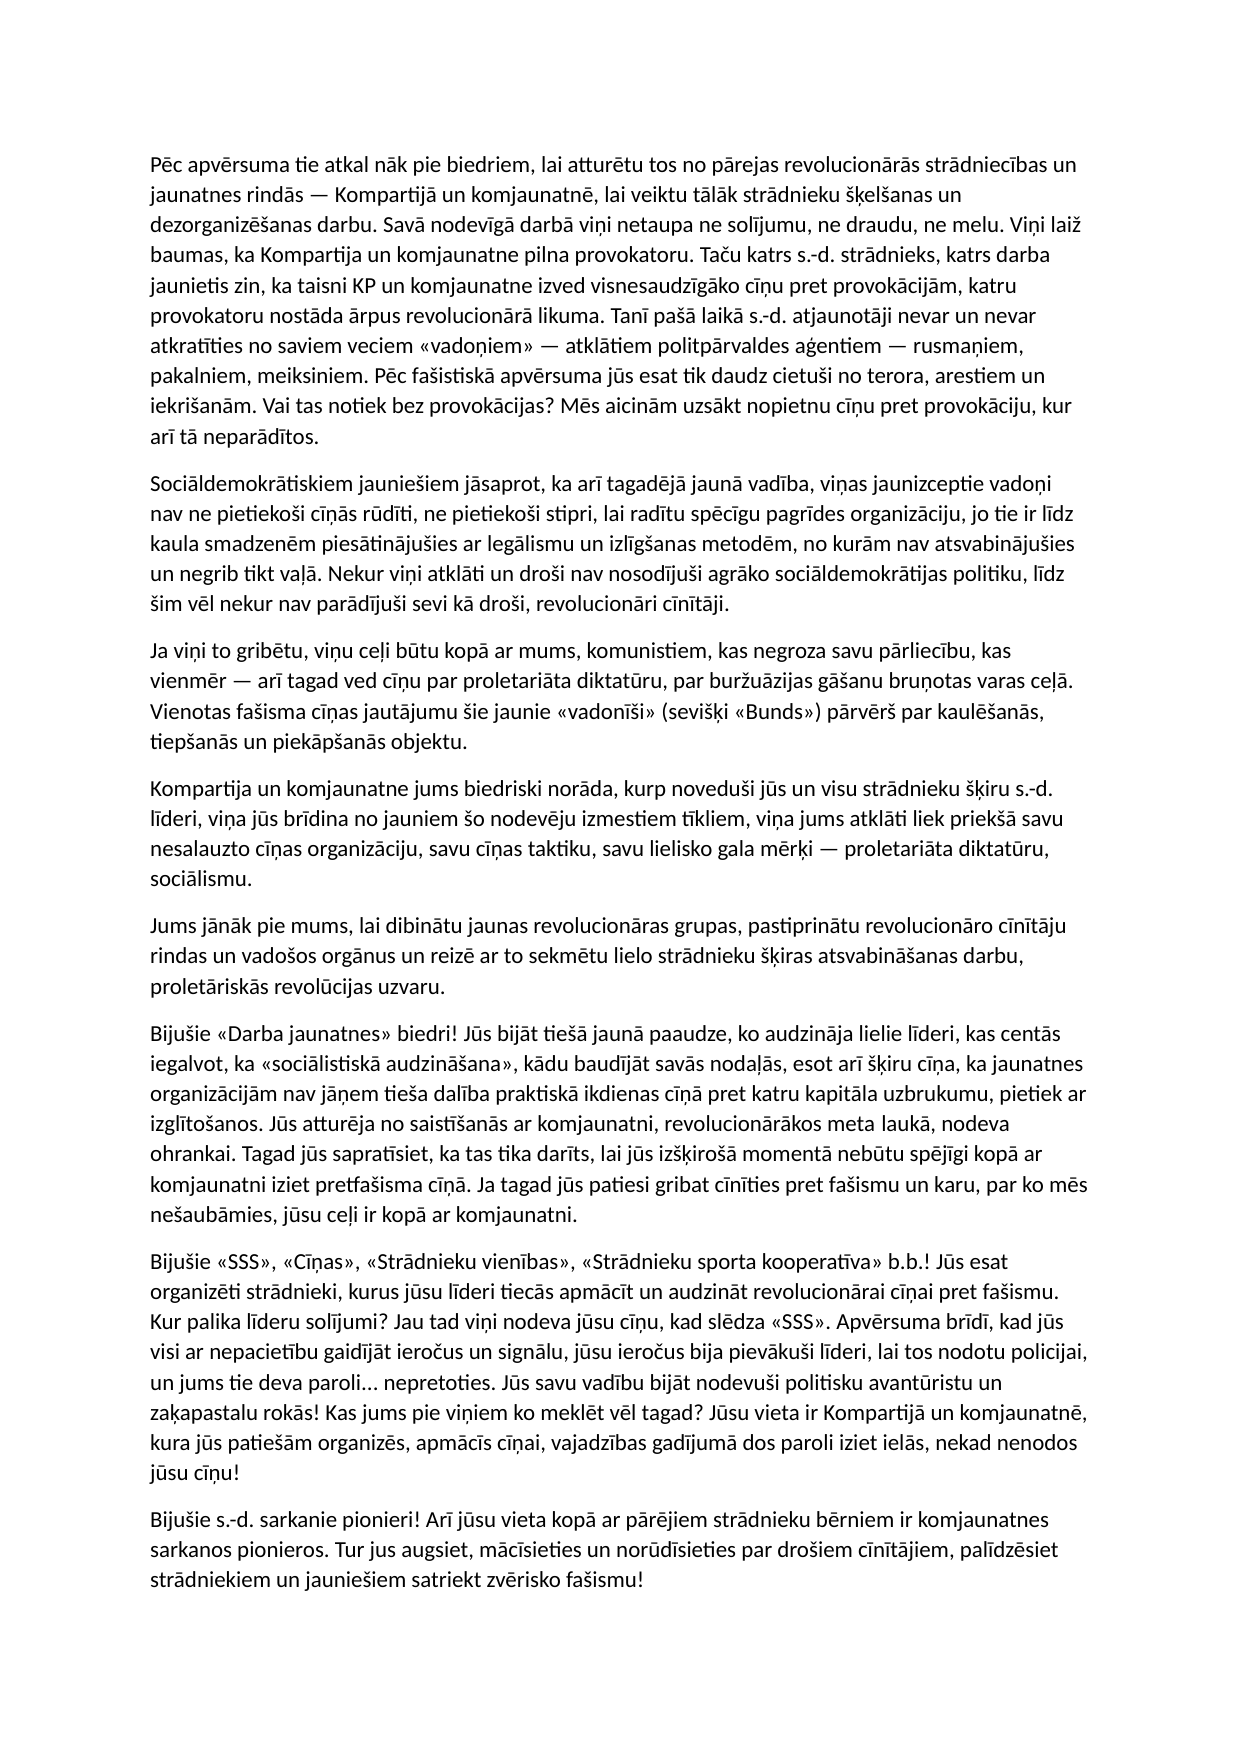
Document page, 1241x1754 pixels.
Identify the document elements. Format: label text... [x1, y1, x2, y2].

text Ja viņi to gribētu, viņu ceļi būtu kopā ar mums, komunistiem, kas negroza savu pārliecību, kas vienmēr — arī tagad ved cīņu par proletariāta diktatūru, par buržuāzijas gāšanu bruņotas varas ceļā. Vienotas fašisma cīņas jautājumu šie jaunie «vadonīši» (sevišķi «Bunds») pārvērš par kaulēšanās, tiepšanās un piekāpšanās objektu. [150, 636, 1090, 755]
text Sociāldemokrātiskiem jauniešiem jāsaprot, ka arī tagadējā jaunā vadība, viņas jaunizceptie vadoņi nav ne pietiekoši cīņās rūdīti, ne pietiekoši stipri, lai radītu spēcīgu pagrīdes organizāciju, jo tie ir līdz kaula smadzenēm piesātinājušies ar legālismu un izlīgšanas metodēm, no kurām nav atsvabinājušies un negrib tikt vaļā. Nekur viņi atklāti un droši nav nosodījuši agrāko sociāldemokrātijas politiku, līdz šim vēl nekur nav parādījuši sevi kā droši, revolucionāri cīnītāji. [150, 469, 1090, 618]
text Jums jānāk pie mums, lai dibinātu jaunas revolucionāras grupas, pastiprinātu revolucionāro cīnītāju rindas un vadošos orgānus un reizē ar to sekmētu lielo strādnieku šķiras atsvabināšanas darbu, proletāriskās revolūcijas uzvaru. [150, 911, 1090, 1000]
text Kompartija un komjaunatne jums biedriski norāda, kurp noveduši jūs un visu strādnieku šķiru s.-d. līderi, viņa jūs brīdina no jauniem šo nodevēju izmestiem tīkliem, viņa jums atklāti liek priekšā savu nesalauzto cīņas organizāciju, savu cīņas taktiku, savu lielisko gala mērķi — proletariāta diktatūru, sociālismu. [150, 774, 1090, 893]
